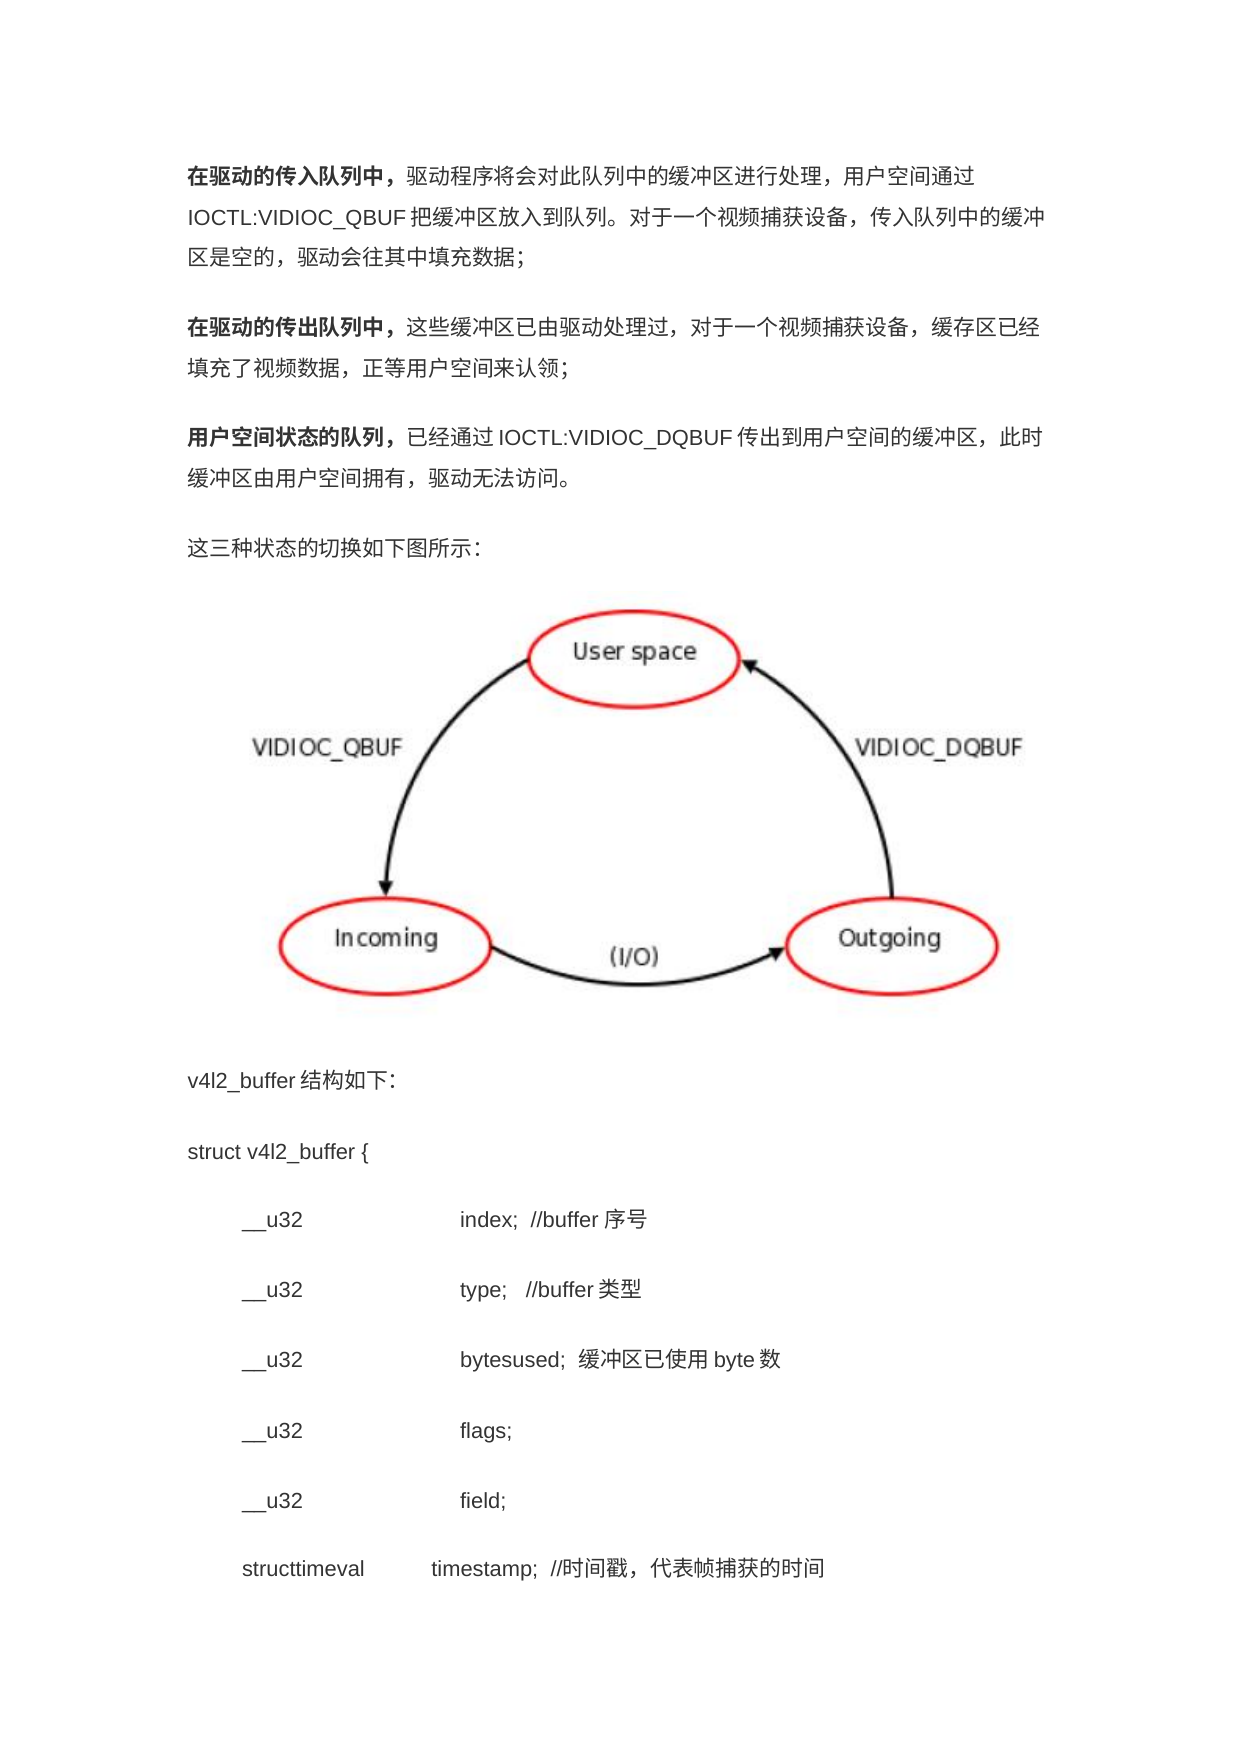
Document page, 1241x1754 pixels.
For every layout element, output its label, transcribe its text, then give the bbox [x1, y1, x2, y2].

text v4l2_buffer结构如下： [187, 1054, 1053, 1094]
text 在驱动的传入队列中，驱动程序将会对此队列中的缓冲区进行处理，用户空间通过IOCTL:VIDIOC_QBUF把缓冲区放入到队列。对于一个视频捕获设备，传入队列中的缓冲区是空的，驱动会往其中填充数据； [187, 150, 1053, 272]
text __u32 flags; [187, 1403, 1053, 1443]
text 在驱动的传出队列中，这些缓冲区已由驱动处理过，对于一个视频捕获设备，缓存区已经填充了视频数据，正等用户空间来认领； [187, 301, 1053, 382]
picture [187, 591, 1082, 1025]
text __u32 field; [187, 1472, 1053, 1513]
text __u32 type; //buffer类型 [187, 1263, 1053, 1304]
text 这三种状态的切换如下图所示： [187, 522, 1053, 562]
text __u32 bytesused; 缓冲区已使用byte数 [187, 1333, 1053, 1373]
text __u32 index; //buffer 序号 [187, 1193, 1053, 1234]
text struct v4l2_buffer { [187, 1123, 1053, 1164]
text structtimeval timestamp; //时间戳，代表帧捕获的时间 [187, 1542, 1053, 1583]
text 用户空间状态的队列，已经通过IOCTL:VIDIOC_DQBUF传出到用户空间的缓冲区，此时缓冲区由用户空间拥有，驱动无法访问。 [187, 411, 1053, 493]
